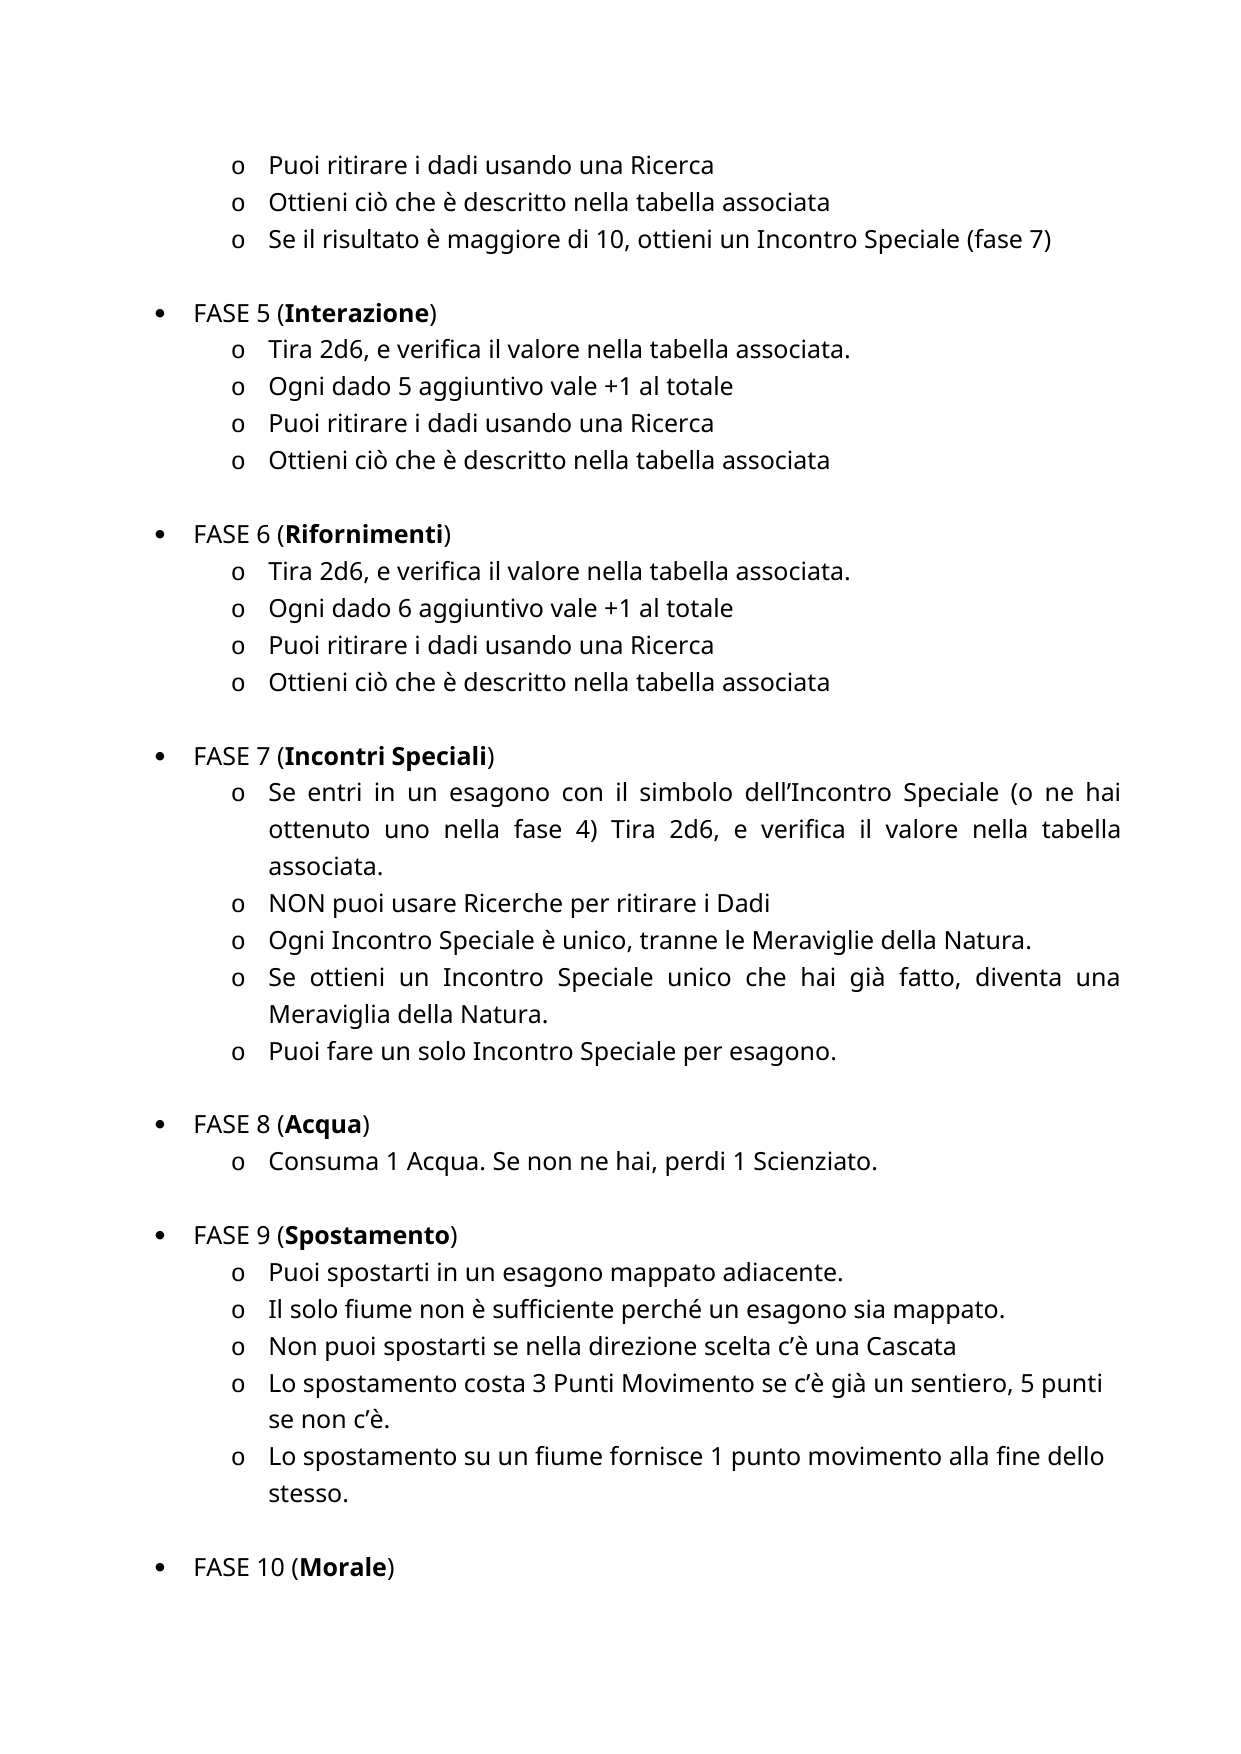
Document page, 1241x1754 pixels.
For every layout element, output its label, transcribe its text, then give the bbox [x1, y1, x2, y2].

list Non puoi spostarti se nella direzione scelta c’è una Cascata [231, 1328, 1122, 1362]
list Ottieni ciò che è descritto nella tabella associata [231, 443, 1122, 477]
list FASE 9 (Spostamento) [156, 1217, 1122, 1252]
list Il solo fiume non è sufficiente perché un esagono sia mappato. [231, 1291, 1122, 1326]
list Ottieni ciò che è descritto nella tabella associata [231, 184, 1122, 219]
list Ottieni ciò che è descritto nella tabella associata [231, 664, 1122, 699]
list Consuma 1 Acqua. Se non ne hai, perdi 1 Scienziato. [231, 1144, 1122, 1178]
list FASE 5 (Interazione) [156, 295, 1122, 329]
list Tira 2d6, e verifica il valore nella tabella associata. [231, 332, 1122, 366]
list NON puoi usare Ricerche per ritirare i Dadi [231, 886, 1122, 920]
list Ogni dado 6 aggiuntivo vale +1 al totale [231, 591, 1122, 625]
list Ogni dado 5 aggiuntivo vale +1 al totale [231, 369, 1122, 403]
list Puoi ritirare i dadi usando una Ricerca [231, 148, 1122, 182]
list Puoi ritirare i dadi usando una Ricerca [231, 627, 1122, 662]
list Se il risultato è maggiore di 10, ottieni un Incontro Speciale (fase 7) [231, 222, 1122, 256]
list FASE 6 (Rifornimenti) [156, 517, 1122, 551]
list FASE 8 (Acqua) [156, 1107, 1122, 1141]
list Se ottieni un Incontro Speciale unico che hai già fatto, diventa una Meraviglia della Natura. [231, 959, 1122, 1031]
list Puoi fare un solo Incontro Speciale per esagono. [231, 1033, 1122, 1067]
list Lo spostamento costa 3 Punti Movimento se c’è già un sentiero, 5 punti se non c’è. [231, 1365, 1122, 1436]
list FASE 10 (Morale) [156, 1549, 1122, 1583]
list Se entri in un esagono con il simbolo dell’Incontro Speciale (o ne hai ottenuto uno nella fase 4) Tira 2d6, e verifica il valore nella tabella associata. [231, 775, 1122, 883]
list FASE 7 (Incontri Speciali) [156, 738, 1122, 772]
list Tira 2d6, e verifica il valore nella tabella associata. [231, 553, 1122, 588]
list Puoi spostarti in un esagono mappato adiacente. [231, 1254, 1122, 1288]
list Lo spostamento su un fiume fornisce 1 punto movimento alla fine dello stesso. [231, 1439, 1122, 1510]
list Ogni Incontro Speciale è unico, tranne le Meraviglie della Natura. [231, 922, 1122, 957]
list Puoi ritirare i dadi usando una Ricerca [231, 406, 1122, 440]
